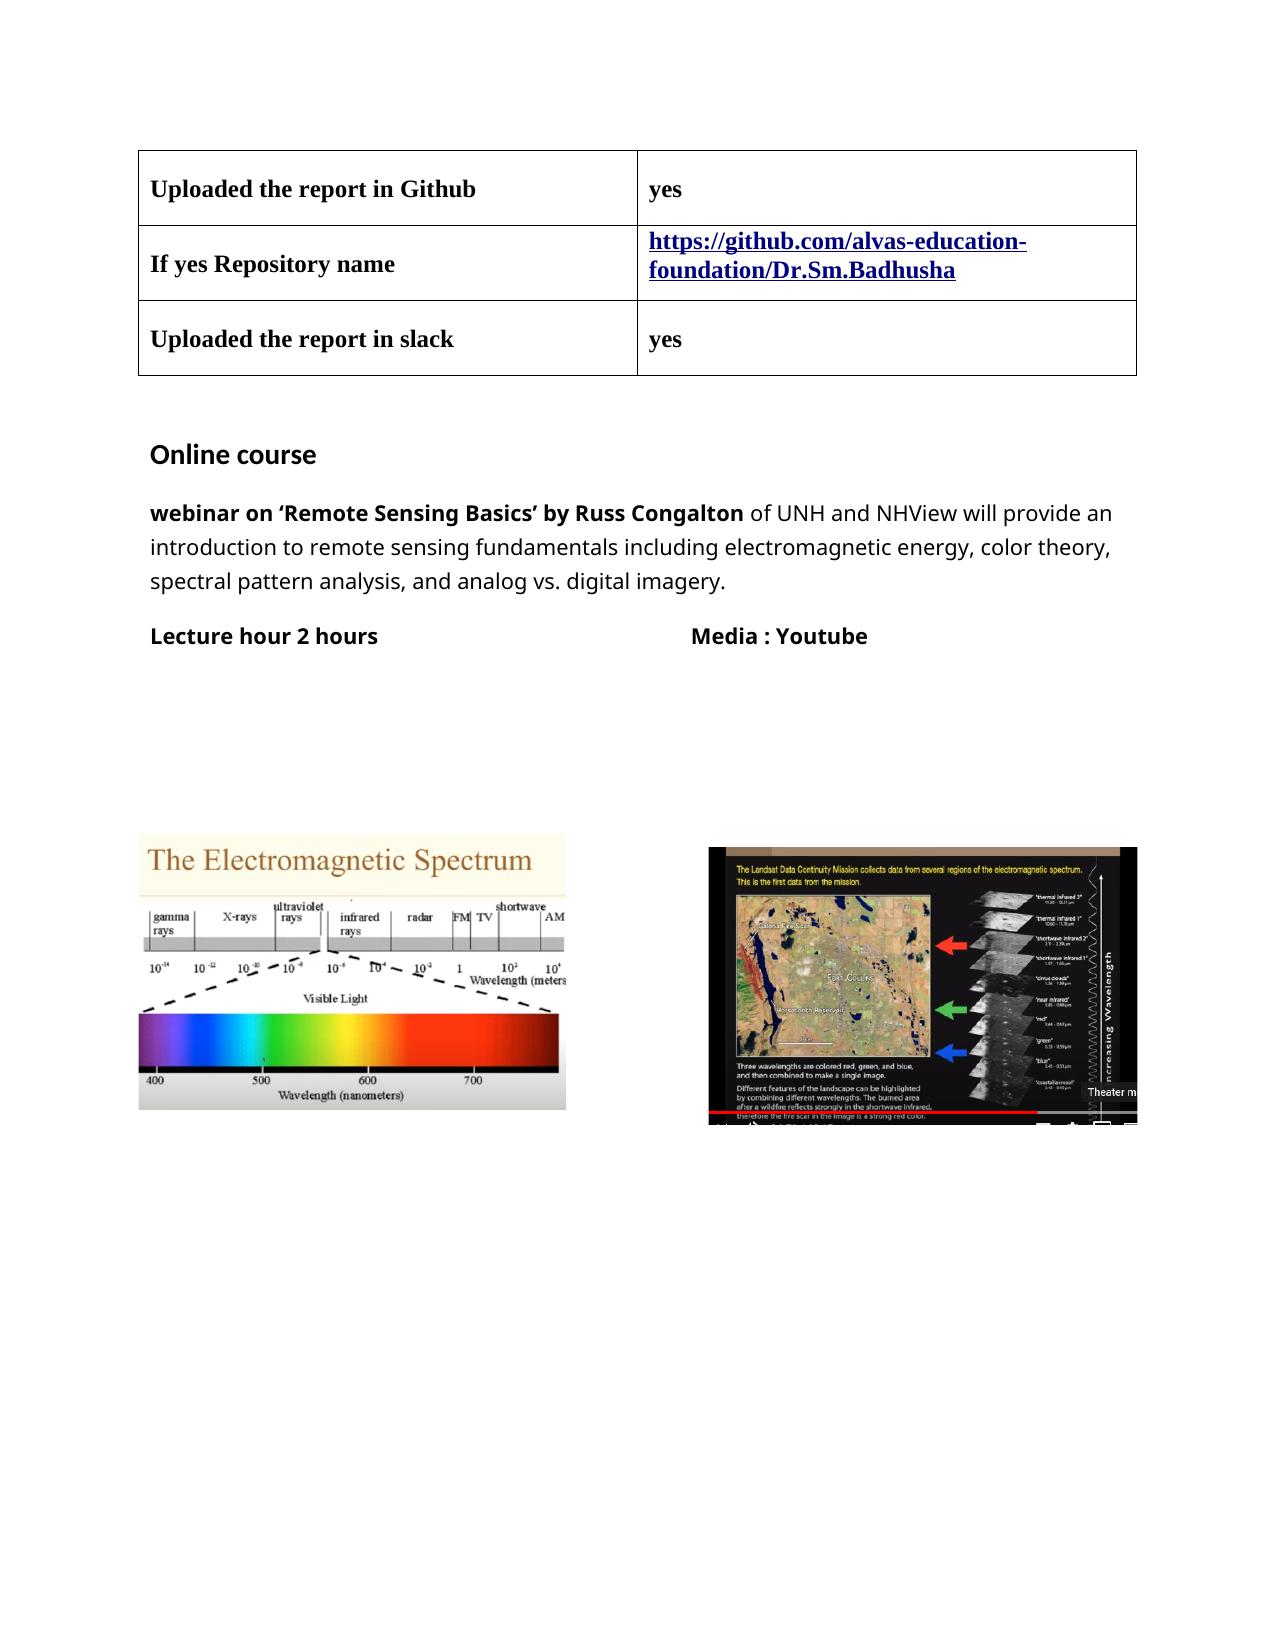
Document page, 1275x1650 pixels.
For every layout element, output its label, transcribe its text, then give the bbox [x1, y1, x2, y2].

table_cell Uploaded the report in Github [139, 151, 637, 225]
text Lecture hour 2 hours Media : Youtube [150, 621, 1125, 651]
table_cell Uploaded the report in slack [139, 301, 637, 375]
picture [138, 834, 567, 1110]
text webinar on ‘Remote Sensing Basics’ by Russ Congalton of UNH and NHView will provide an introduction to remote sensing fundamentals including electromagnetic energy, color theory, spectral pattern analysis, and analog vs. digital imagery. [150, 498, 1125, 596]
table_cell https://github.com/alvas-education-foundation/Dr.Sm.Badhusha [638, 226, 1136, 300]
text Online course [150, 436, 1125, 472]
table_cell If yes Repository name [139, 226, 637, 300]
picture [708, 847, 1138, 1125]
table_cell yes [638, 301, 1136, 375]
table_cell yes [638, 151, 1136, 225]
